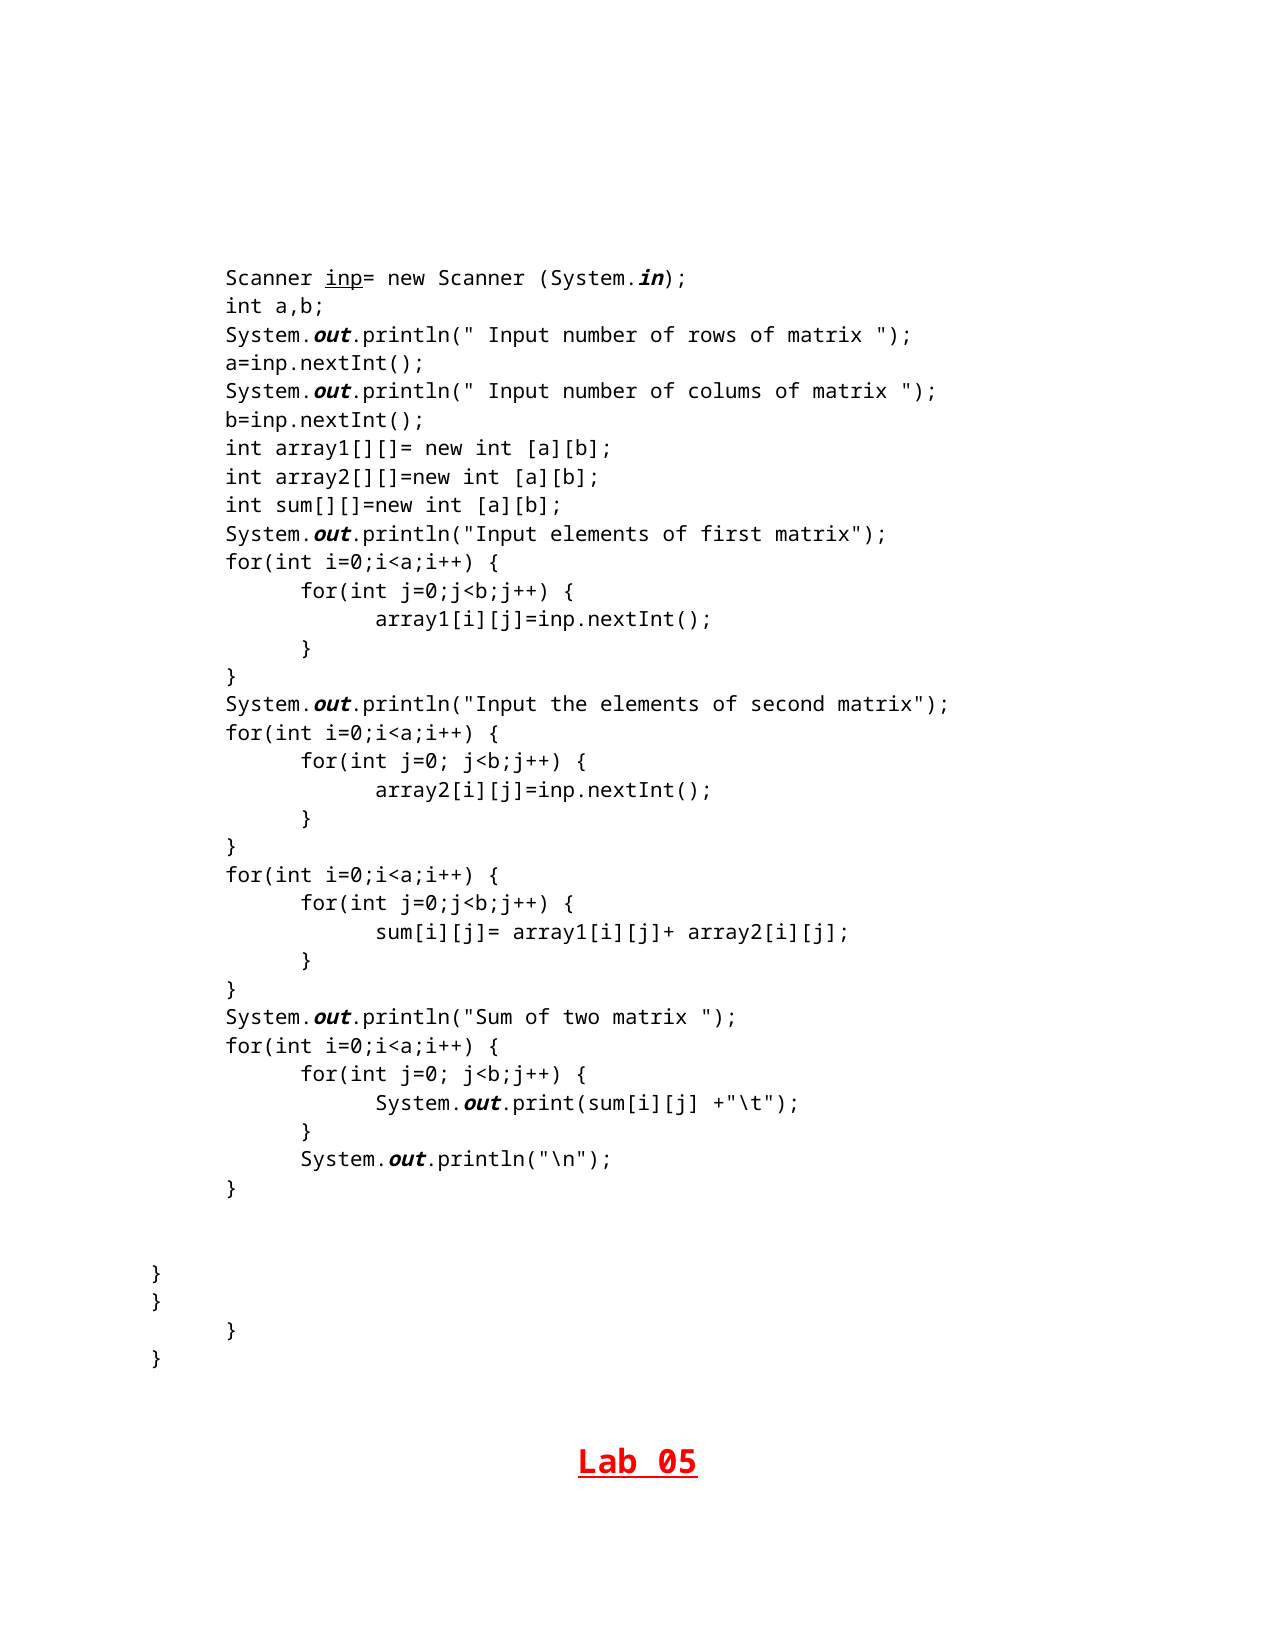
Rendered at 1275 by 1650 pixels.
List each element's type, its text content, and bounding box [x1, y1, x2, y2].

text b=inp.nextInt(); [150, 405, 1125, 433]
text } [150, 633, 1125, 661]
text } [150, 974, 1125, 1002]
text System.out.print(sum[i][j] +"\t"); [150, 1088, 1125, 1116]
text for(int i=0;i<a;i++) { [150, 718, 1125, 746]
text System.out.println(" Input number of colums of matrix "); [150, 377, 1125, 405]
text } [150, 661, 1125, 689]
text } [150, 803, 1125, 832]
text } [150, 1116, 1125, 1144]
text for(int j=0; j<b;j++) { [150, 746, 1125, 775]
text } [150, 1343, 1125, 1372]
text System.out.println("\n"); [150, 1144, 1125, 1173]
text Scanner inp= new Scanner (System.in); [150, 263, 1125, 291]
text for(int i=0;i<a;i++) { [150, 1031, 1125, 1059]
text System.out.println("Sum of two matrix "); [150, 1002, 1125, 1031]
text for(int i=0;i<a;i++) { [150, 547, 1125, 576]
text } [150, 1258, 1125, 1286]
text int a,b; [150, 291, 1125, 320]
text System.out.println("Input the elements of second matrix"); [150, 689, 1125, 718]
text for(int i=0;i<a;i++) { [150, 860, 1125, 888]
text System.out.println(" Input number of rows of matrix "); [150, 320, 1125, 348]
text int array2[][]=new int [a][b]; [150, 462, 1125, 490]
text a=inp.nextInt(); [150, 348, 1125, 377]
text } [150, 1286, 1125, 1315]
text Lab 05 [150, 1438, 1125, 1483]
text System.out.println("Input elements of first matrix"); [150, 519, 1125, 547]
text for(int j=0;j<b;j++) { [150, 888, 1125, 917]
text array1[i][j]=inp.nextInt(); [150, 604, 1125, 633]
text for(int j=0;j<b;j++) { [150, 576, 1125, 604]
text array2[i][j]=inp.nextInt(); [150, 775, 1125, 803]
text for(int j=0; j<b;j++) { [150, 1059, 1125, 1088]
text } [150, 1315, 1125, 1343]
text int array1[][]= new int [a][b]; [150, 433, 1125, 462]
text int sum[][]=new int [a][b]; [150, 490, 1125, 519]
text } [150, 832, 1125, 860]
text } [150, 945, 1125, 974]
text } [150, 1173, 1125, 1201]
text sum[i][j]= array1[i][j]+ array2[i][j]; [150, 917, 1125, 945]
